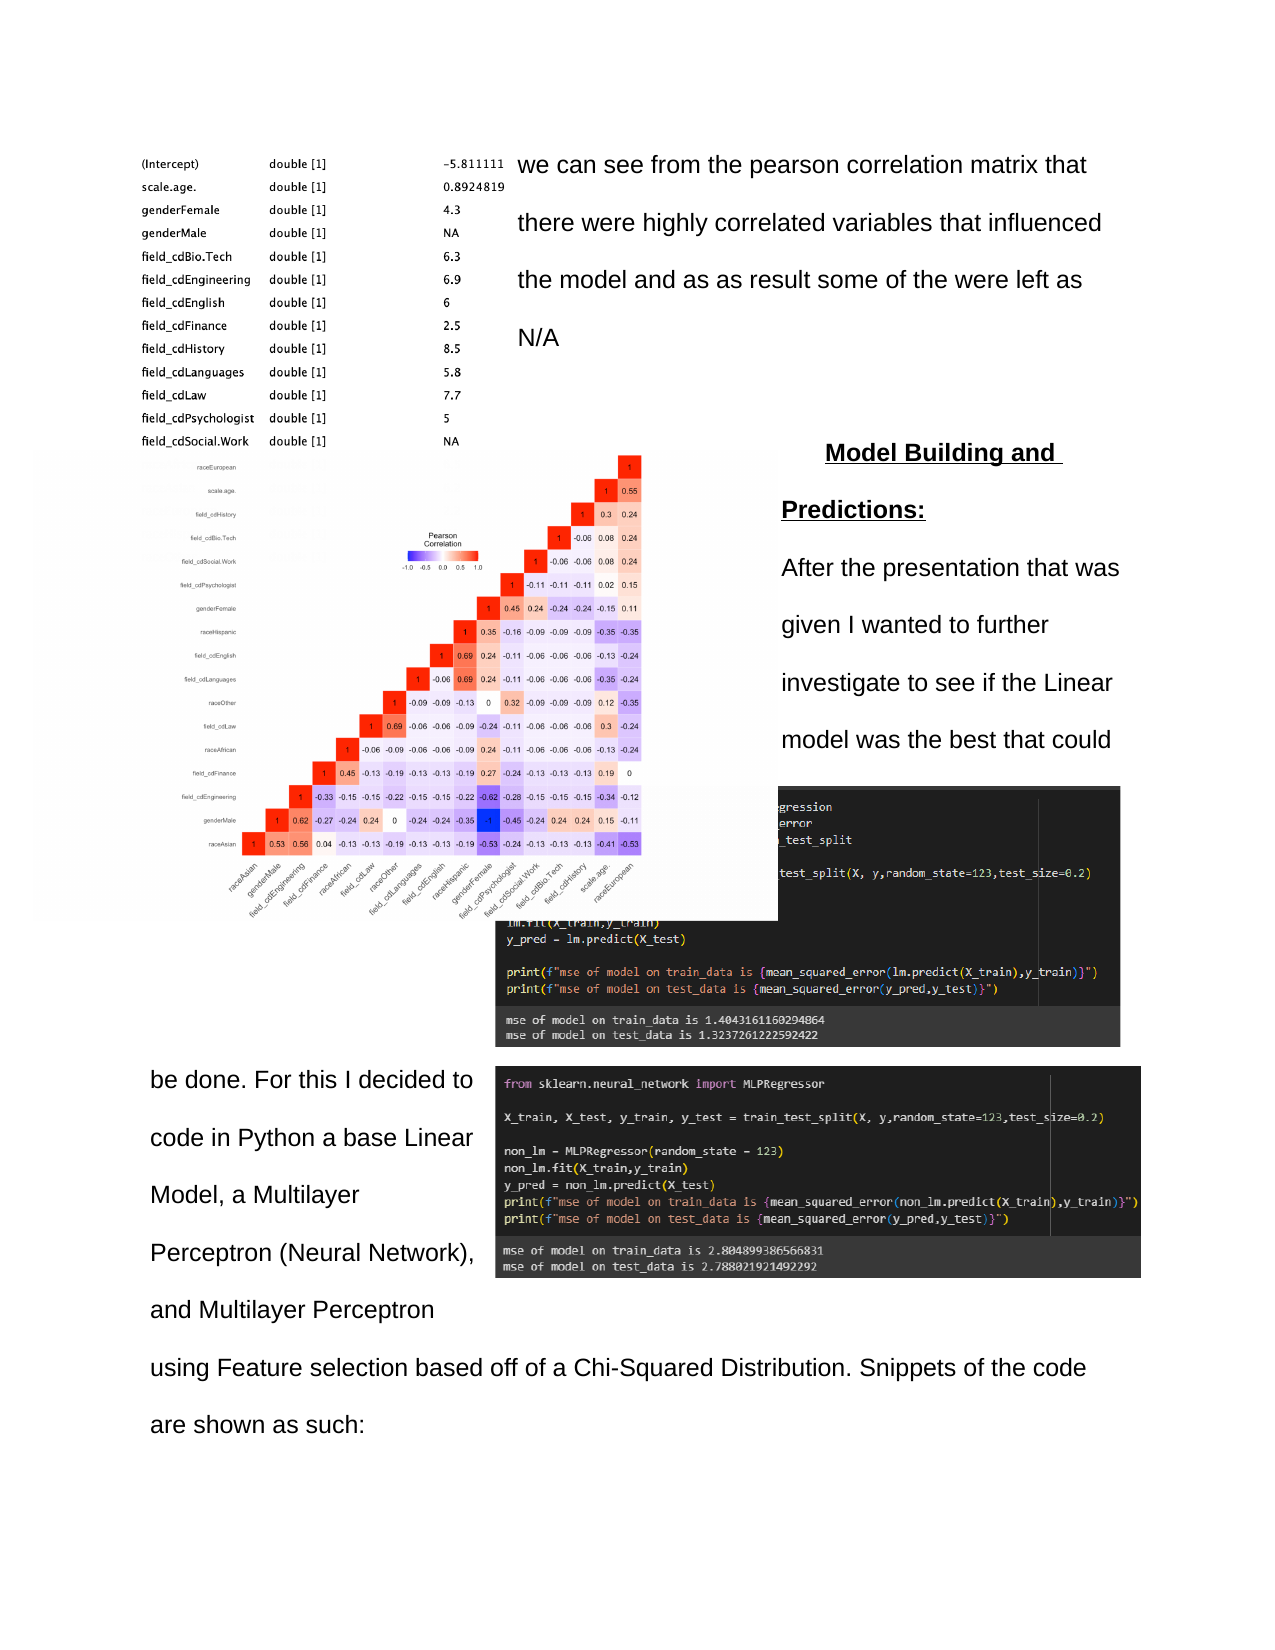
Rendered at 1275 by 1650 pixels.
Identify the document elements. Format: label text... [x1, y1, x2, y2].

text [150, 150, 1125, 351]
text After the presentation that was given I wanted to further investigate to see if the Linear model was the best that could be done. For this I decided to code in Python a base Linear Model, a Multilayer Perceptron (Neural Network), and Multilayer Perceptron using Feature selection based off of a Chi-Squared Distribution. Snippets of the code are shown as such: [150, 552, 1125, 1439]
text Model Building and Predictions: [515, 437, 1125, 524]
picture [32, 155, 1121, 1047]
picture [495, 1066, 1141, 1278]
